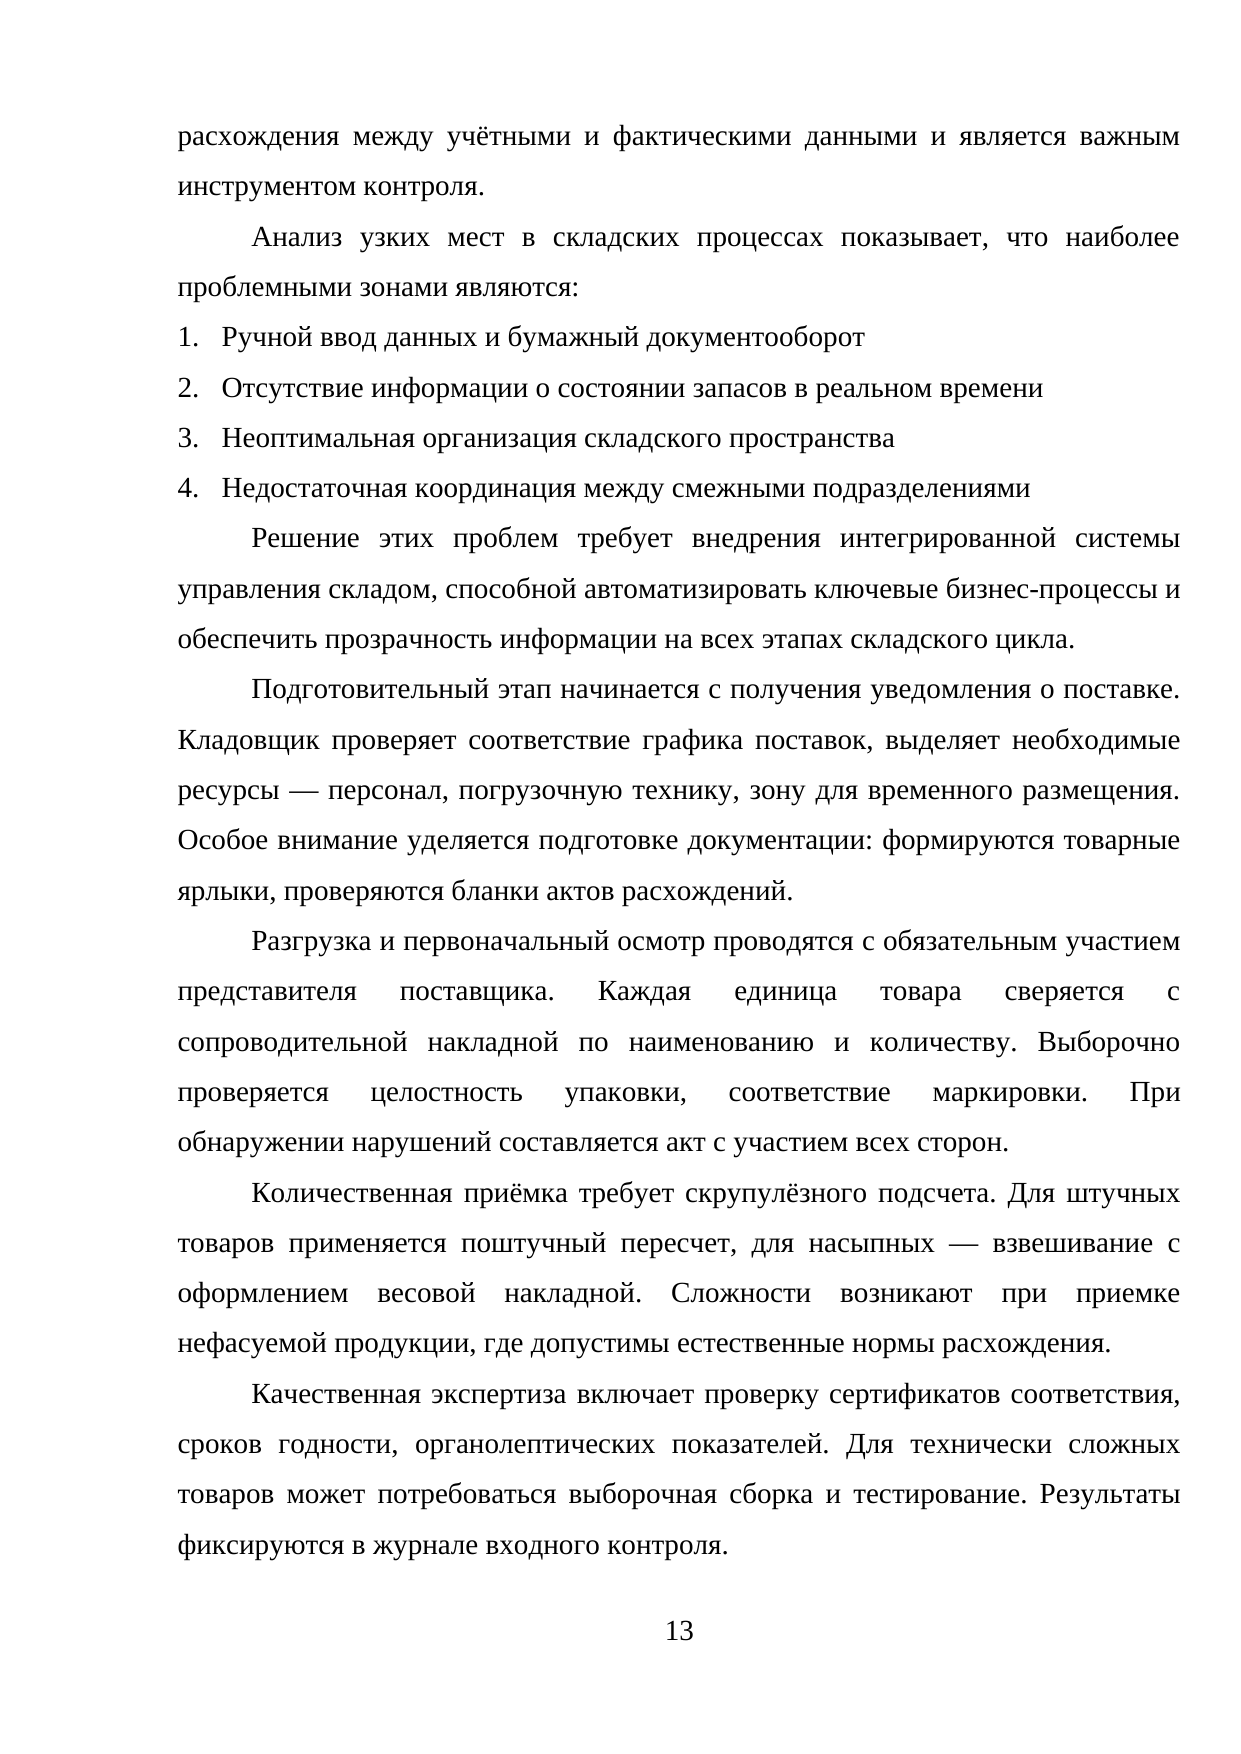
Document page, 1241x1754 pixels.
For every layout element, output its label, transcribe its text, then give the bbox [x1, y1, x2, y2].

list Решение этих проблем требует внедрения интегрированной системы управления складом, способной автоматизировать ключевые бизнес-процессы и обеспечить прозрачность информации на всех этапах складского цикла. [177, 521, 1181, 655]
text Качественная экспертиза включает проверку сертификатов соответствия, сроков годности, органолептических показателей. Для технически сложных товаров может потребоваться выборочная сборка и тестирование. Результаты фиксируются в журнале входного контроля. [177, 1376, 1181, 1560]
text Разгрузка и первоначальный осмотр проводятся с обязательным участием представителя поставщика. Каждая единица товара сверяется с сопроводительной накладной по наименованию и количеству. Выборочно проверяется целостность упаковки, соответствие маркировки. При обнаружении нарушений составляется акт с участием всех сторон. [177, 923, 1181, 1158]
text Анализ узких мест в складских процессах показывает, что наиболее проблемными зонами являются: [177, 219, 1181, 303]
list Неоптимальная организация складского пространства [177, 420, 1181, 453]
text Количественная приёмка требует скрупулёзного подсчета. Для штучных товаров применяется поштучный пересчет, для насыпных — взвешивание с оформлением весовой накладной. Сложности возникают при приемке нефасуемой продукции, где допустимы естественные нормы расхождения. [177, 1175, 1181, 1359]
list Отсутствие информации о состоянии запасов в реальном времени [177, 370, 1181, 403]
list Недостаточная координация между смежными подразделениями [177, 470, 1181, 504]
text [177, 118, 1181, 202]
list Ручной ввод данных и бумажный документооборот [177, 319, 1181, 353]
text Подготовительный этап начинается с получения уведомления о поставке. Кладовщик проверяет соответствие графика поставок, выделяет необходимые ресурсы — персонал, погрузочную технику, зону для временного размещения. Особое внимание уделяется подготовке документации: формируются товарные ярлыки, проверяются бланки актов расхождений. [177, 672, 1181, 906]
